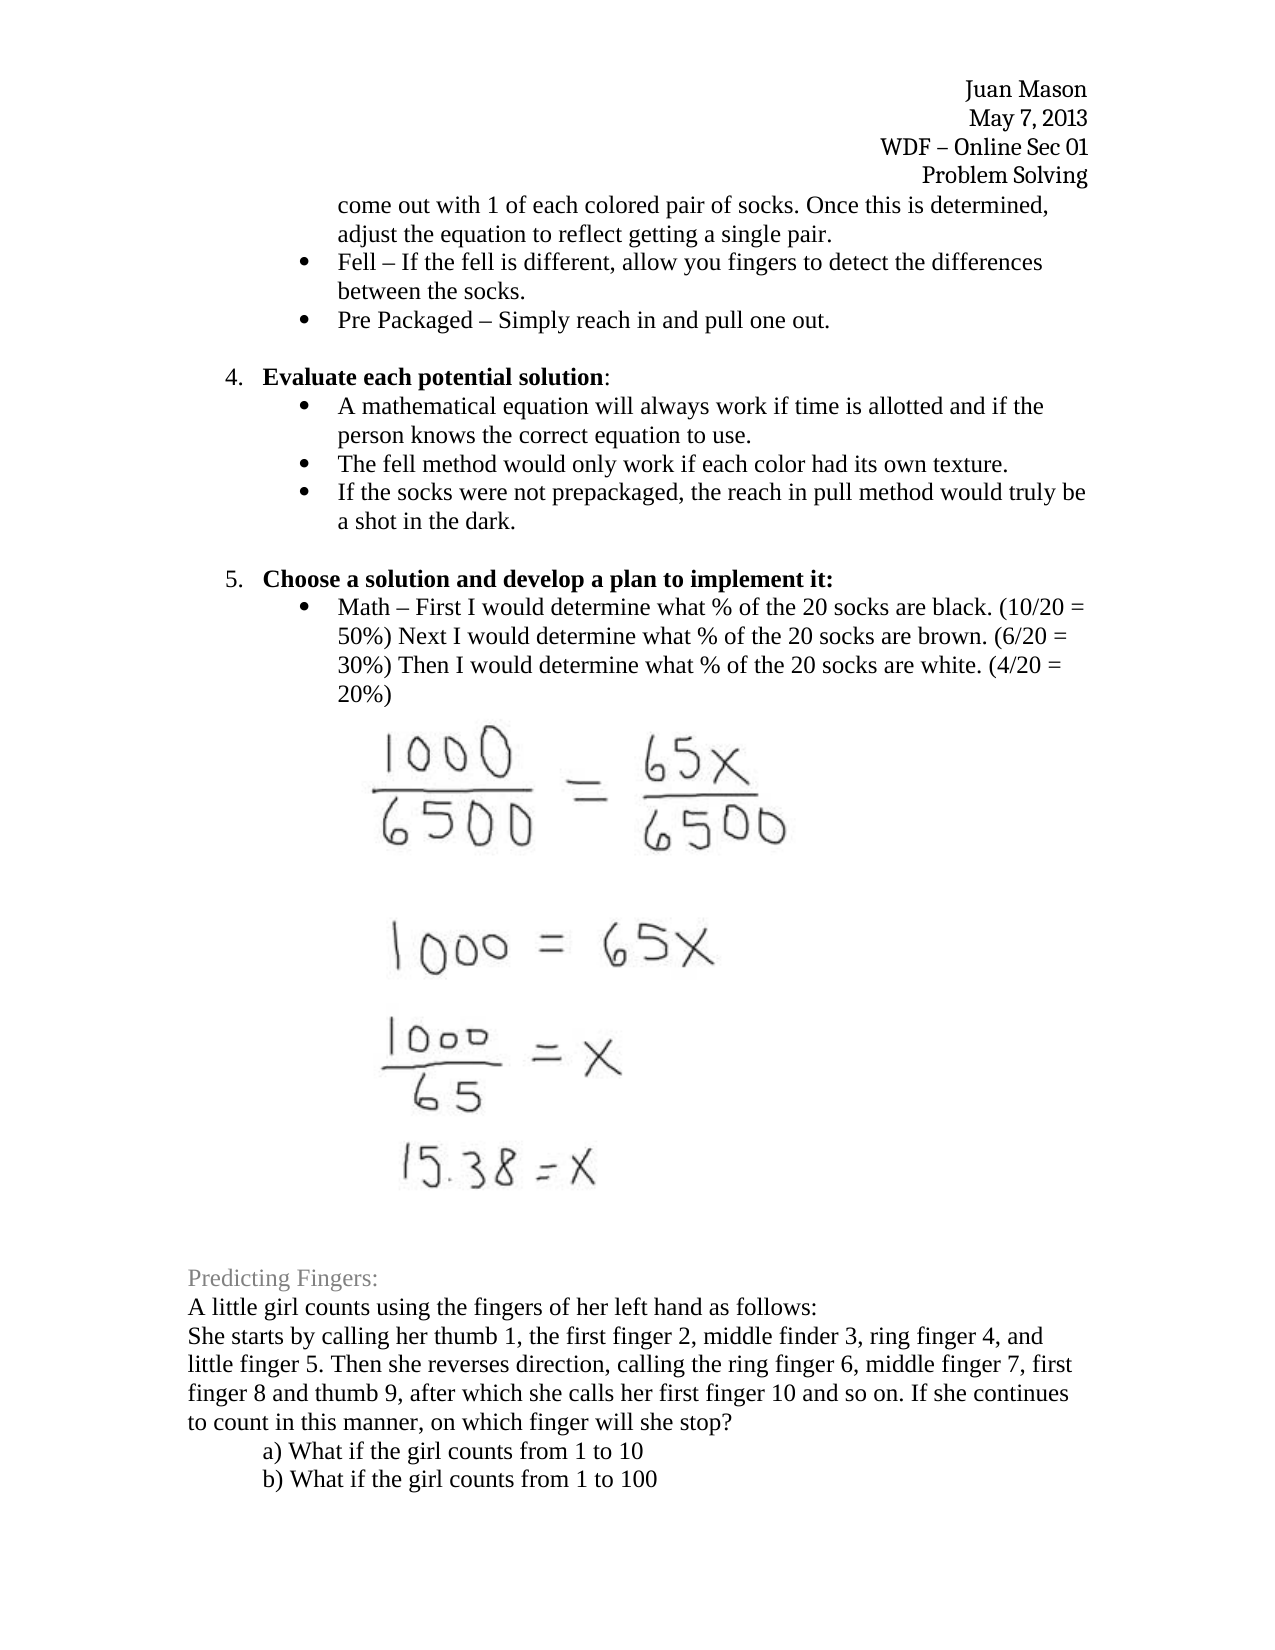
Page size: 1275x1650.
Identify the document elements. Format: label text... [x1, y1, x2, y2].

list Math – First I would determine what % of the 20 socks are black. (10/20 = 50%) Next I would determine what % of the 20 socks are brown. (6/20 = 30%) Then I would determine what % of the 20 socks are white. (4/20 = 20%) [300, 592, 1087, 707]
list Evaluate each potential solution: [225, 362, 1087, 391]
list Fell – If the fell is different, allow you fingers to detect the differences between the socks. [300, 247, 1087, 305]
list The fell method would only work if each color had its own texture. [300, 449, 1087, 477]
text She starts by calling her thumb 1, the first finger 2, middle finder 3, ring finger 4, and little finger 5. Then she reverses direction, calling the ring finger 6, middle finger 7, first finger 8 and thumb 9, after which she calls her first finger 10 and so on. If she continues to count in this manner, on which finger will she stop? [187, 1321, 1087, 1436]
text a) What if the girl counts from 1 to 10 [262, 1436, 1087, 1464]
list Pre Packaged – Simply reach in and pull one out. [300, 305, 1087, 334]
text Predicting Fingers: [187, 1263, 1087, 1292]
text A little girl counts using the fingers of her left hand as follows: [187, 1292, 1087, 1321]
picture [337, 707, 802, 1206]
text b) What if the girl counts from 1 to 100 [262, 1464, 1087, 1493]
list If the socks were not prepackaged, the reach in pull method would truly be a shot in the dark. [300, 477, 1087, 535]
list A mathematical equation will always work if time is allotted and if the person knows the correct equation to use. [300, 391, 1087, 449]
list Choose a solution and develop a plan to implement it: [225, 564, 1087, 592]
